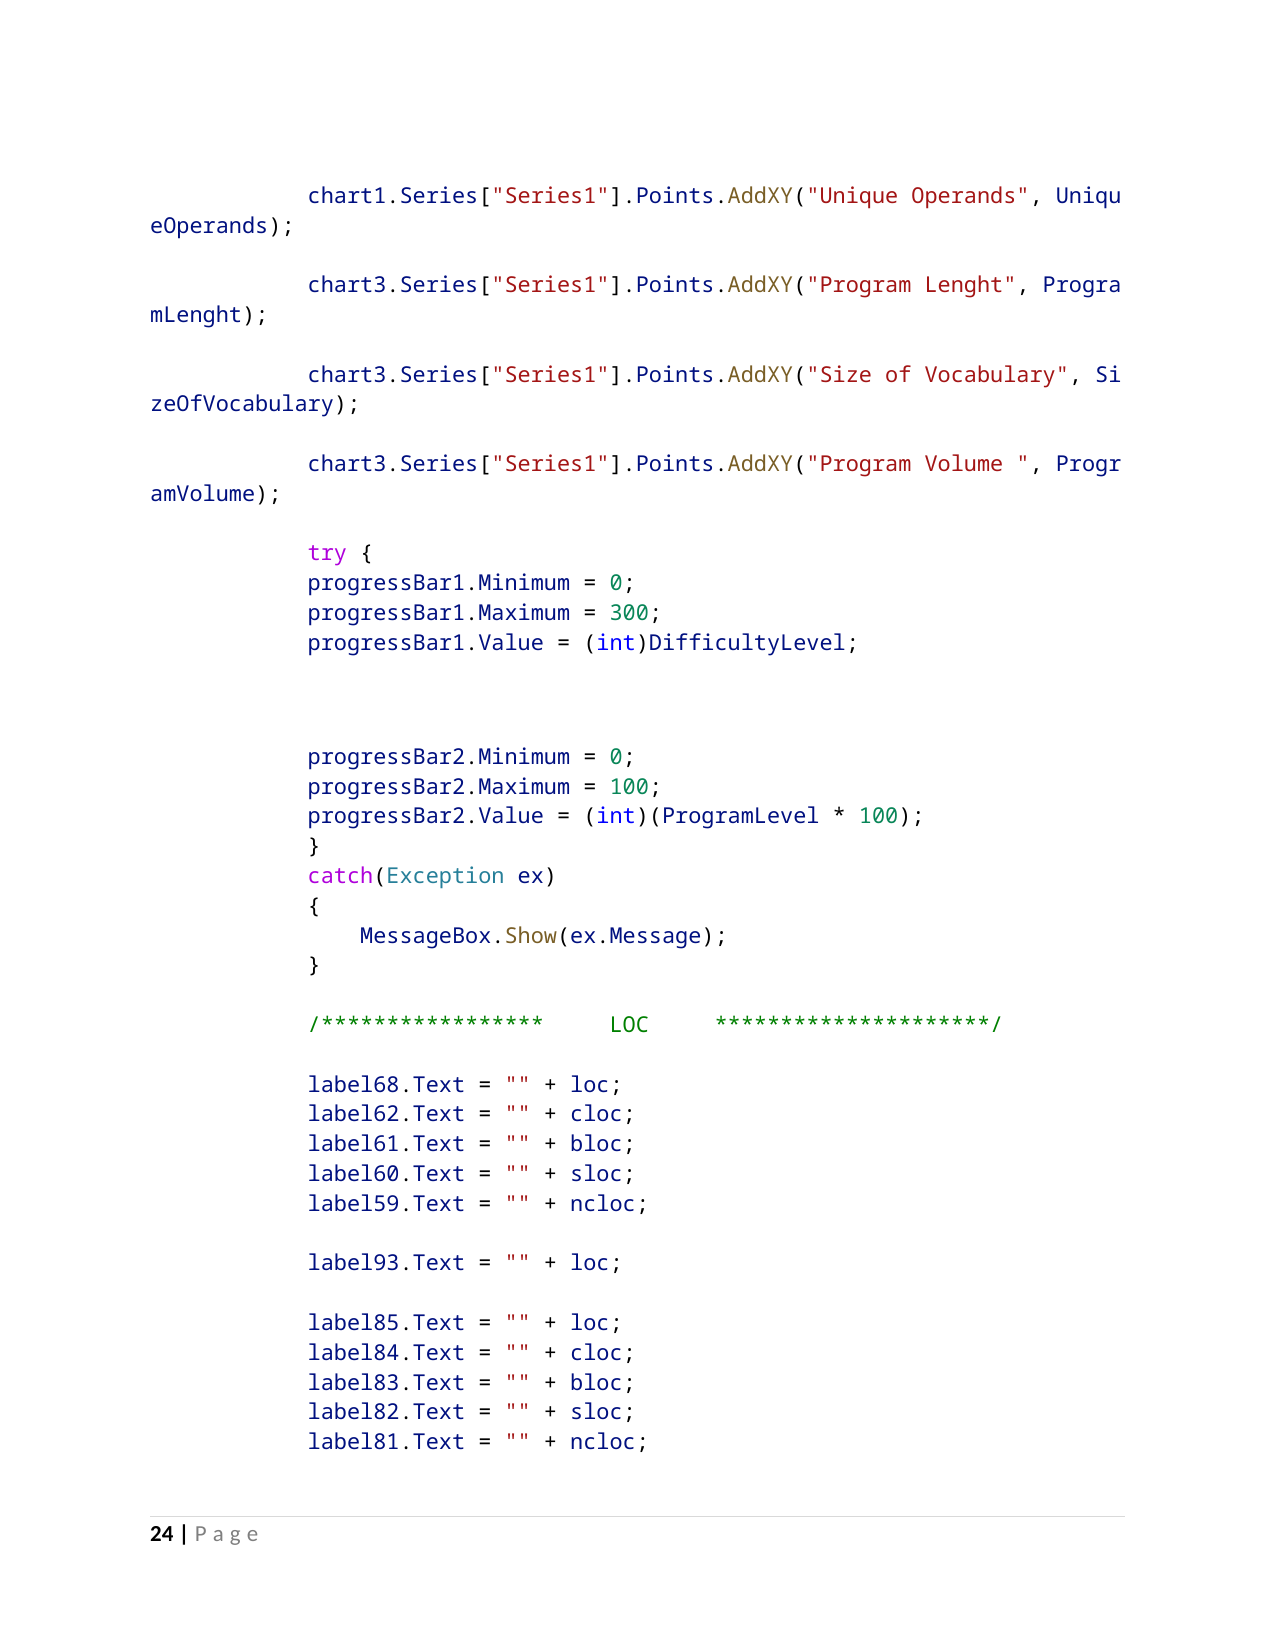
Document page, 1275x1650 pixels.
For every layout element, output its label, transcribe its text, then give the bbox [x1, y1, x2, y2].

text chart3.Series["Series1"].Points.AddXY("Program Volume ", ProgramVolume); [150, 448, 1125, 507]
text progressBar2.Minimum = 0; [150, 741, 1125, 771]
text label81.Text = "" + ncloc; [150, 1426, 1125, 1456]
text label59.Text = "" + ncloc; [150, 1188, 1125, 1218]
text progressBar2.Maximum = 100; [150, 771, 1125, 801]
text progressBar1.Minimum = 0; [150, 567, 1125, 597]
text chart3.Series["Series1"].Points.AddXY("Program Lenght", ProgramLenght); [150, 269, 1125, 329]
text label62.Text = "" + cloc; [150, 1098, 1125, 1128]
text chart1.Series["Series1"].Points.AddXY("Unique Operands", UniqueOperands); [150, 180, 1125, 239]
text label84.Text = "" + cloc; [150, 1337, 1125, 1367]
text progressBar1.Value = (int)DifficultyLevel; [150, 627, 1125, 656]
text label61.Text = "" + bloc; [150, 1128, 1125, 1158]
text chart3.Series["Series1"].Points.AddXY("Size of Vocabulary", SizeOfVocabulary); [150, 358, 1125, 418]
text label82.Text = "" + sloc; [150, 1396, 1125, 1426]
text progressBar2.Value = (int)(ProgramLevel * 100); [150, 801, 1125, 830]
text /***************** LOC *********************/ [150, 1009, 1125, 1039]
text { [150, 890, 1125, 920]
text catch(Exception ex) [150, 860, 1125, 890]
text progressBar1.Maximum = 300; [150, 597, 1125, 627]
text label85.Text = "" + loc; [150, 1307, 1125, 1337]
text label60.Text = "" + sloc; [150, 1158, 1125, 1188]
text } [150, 949, 1125, 979]
text MessageBox.Show(ex.Message); [150, 920, 1125, 949]
text try { [150, 537, 1125, 567]
text label68.Text = "" + loc; [150, 1069, 1125, 1098]
text label83.Text = "" + bloc; [150, 1367, 1125, 1396]
text label93.Text = "" + loc; [150, 1247, 1125, 1277]
text } [150, 830, 1125, 860]
